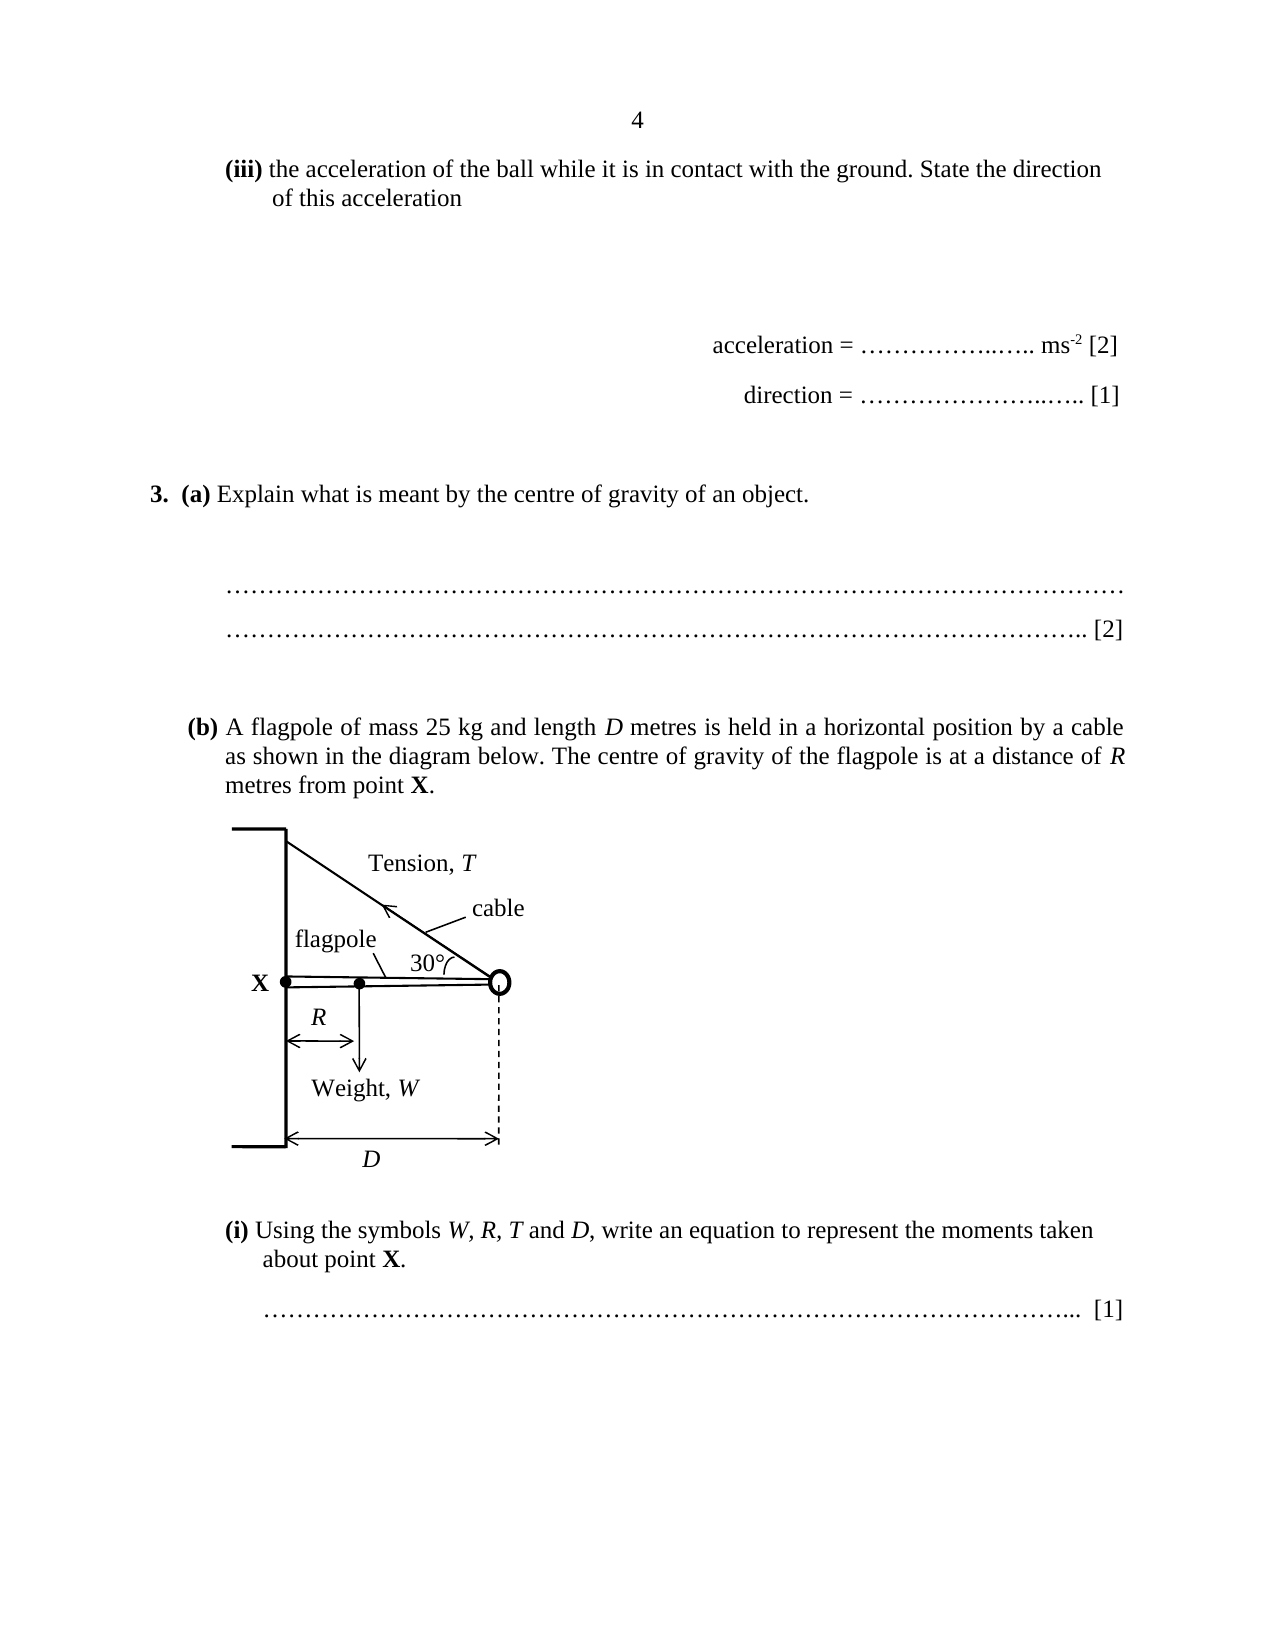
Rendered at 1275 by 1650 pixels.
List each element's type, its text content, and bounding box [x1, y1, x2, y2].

text acceleration = ……………..….. ms-2 [2] [675, 331, 1125, 359]
text ……………………………………………………………………………………... [1] [150, 1294, 1125, 1323]
text direction = …………………..….. [1] [675, 380, 1125, 409]
text (i) Using the symbols W, R, T and D, write an equation to represent the moments taken about point X. [225, 1216, 1125, 1273]
text (b) A flagpole of mass 25 kg and length D metres is held in a horizontal position by a cable as shown in the diagram below. The centre of gravity of the flagpole is at a distance of R metres from point X. [187, 712, 1125, 799]
text ………………………………………………………………………………………………………………………………………………………………………………………….. [2] [150, 528, 1125, 642]
text (iii) the acceleration of the ball while it is in contact with the ground. State the direction of this acceleration [225, 154, 1125, 212]
text 3. (a) Explain what is meant by the centre of gravity of an object. [150, 479, 1125, 507]
text 4 [150, 105, 1125, 134]
